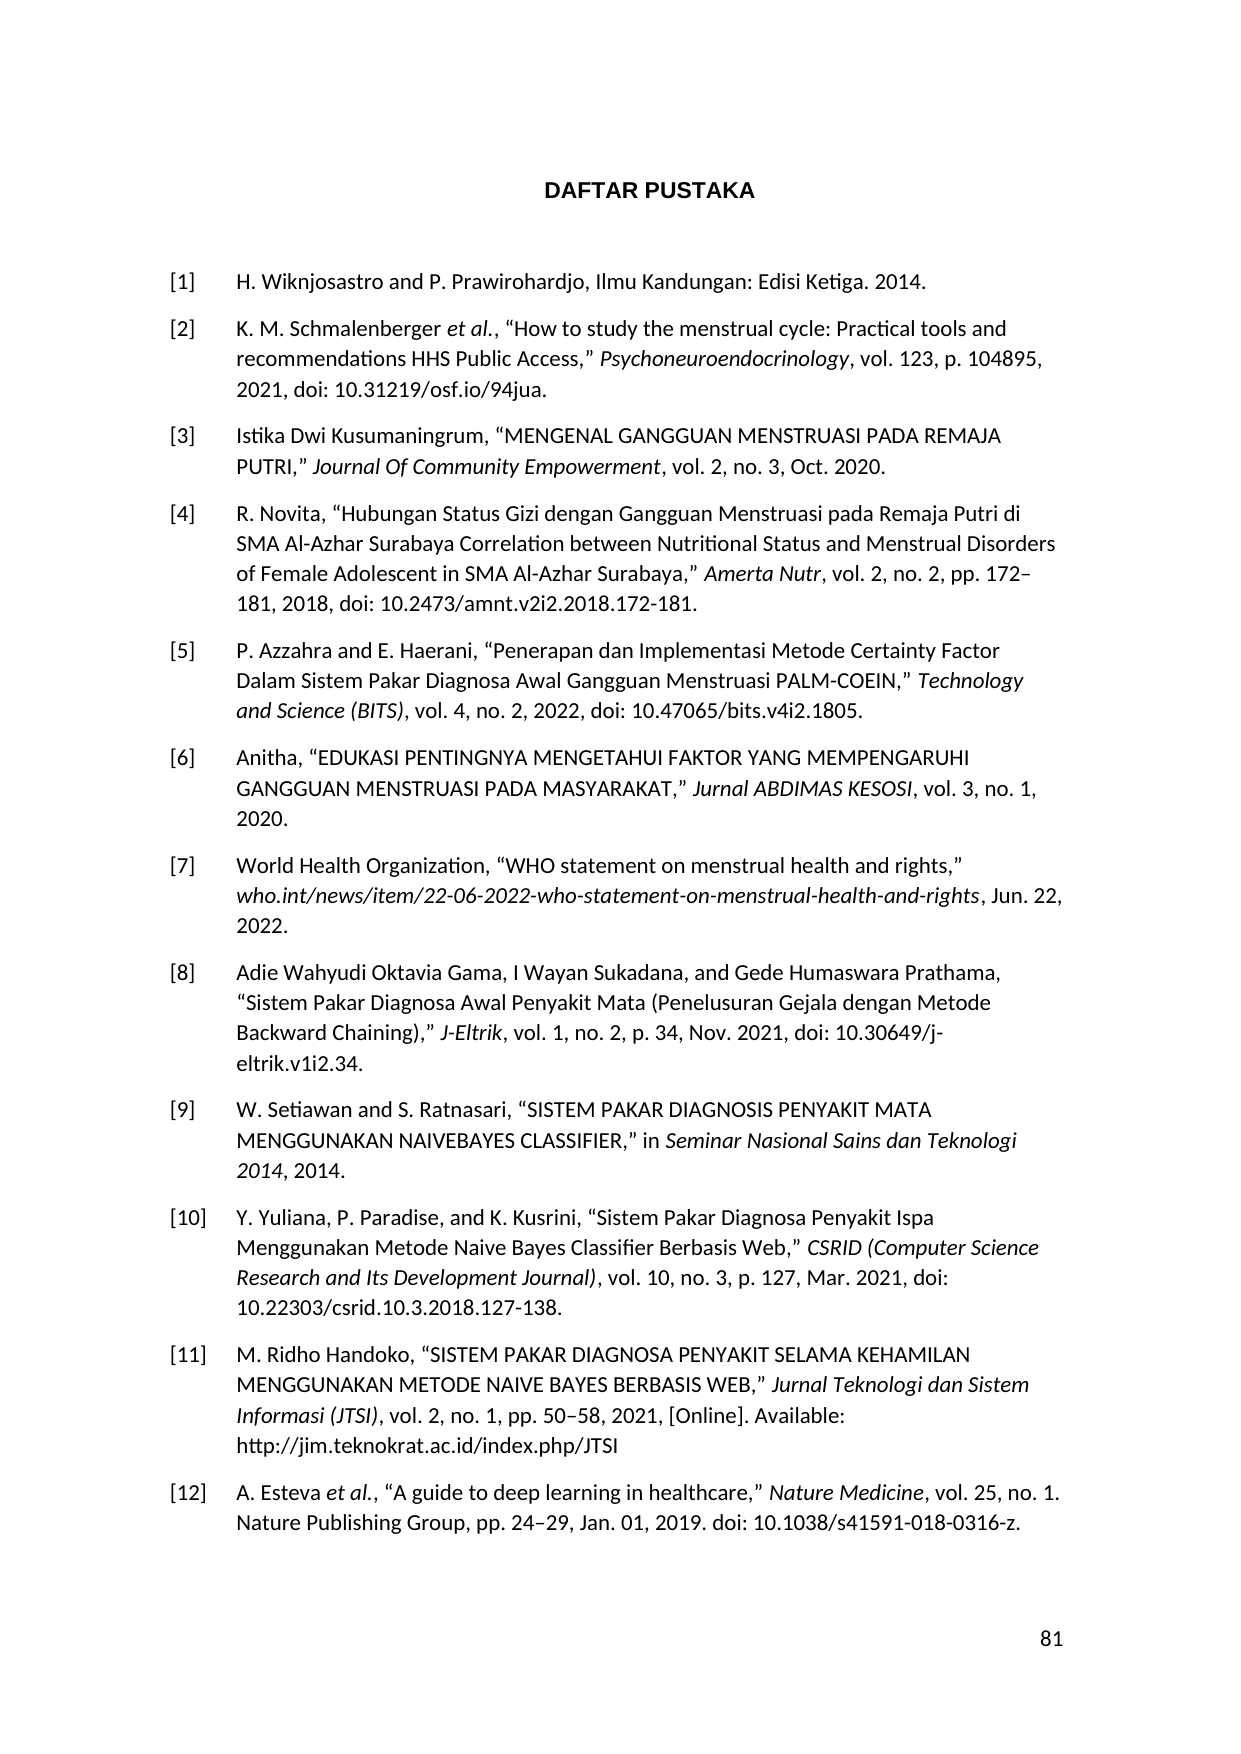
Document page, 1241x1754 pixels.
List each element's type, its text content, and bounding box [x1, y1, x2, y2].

subtitle DAFTAR PUSTAKA [236, 177, 1063, 203]
